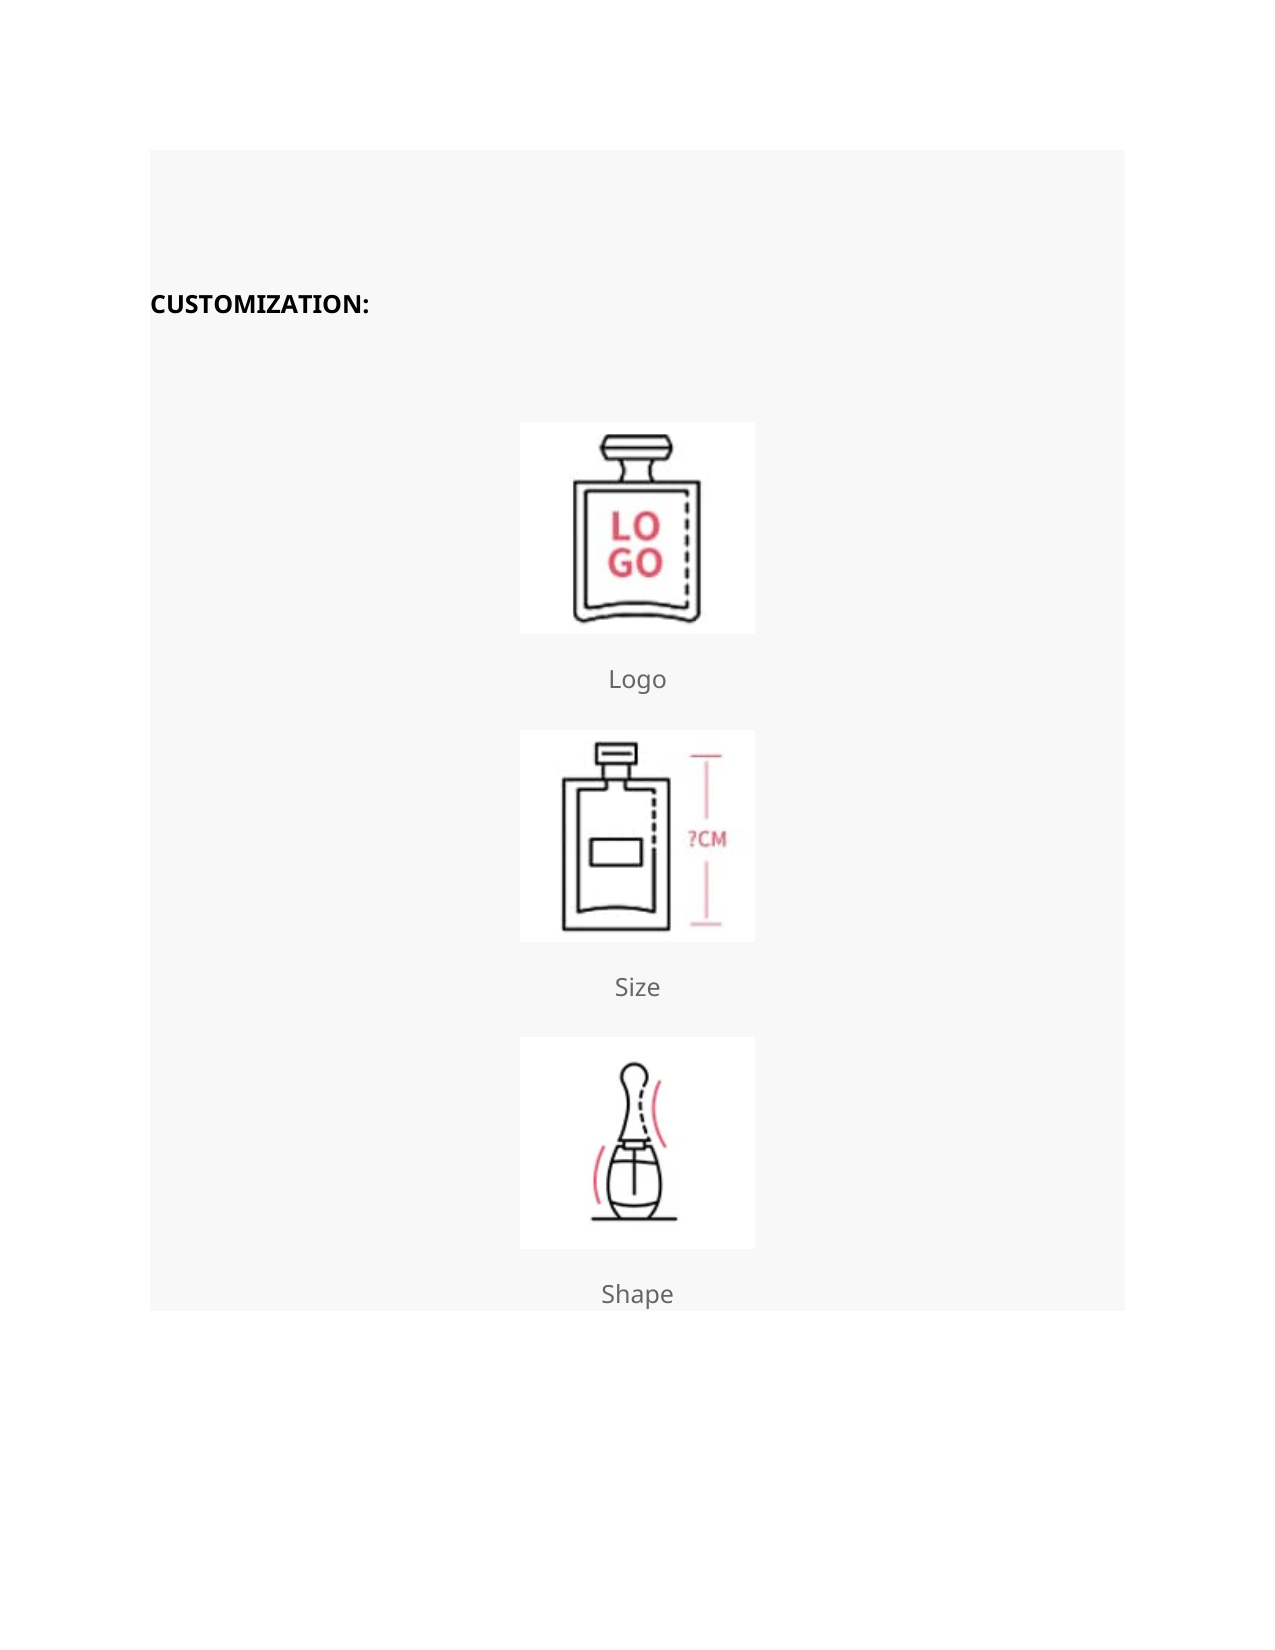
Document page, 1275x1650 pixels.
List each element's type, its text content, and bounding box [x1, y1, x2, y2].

picture [520, 730, 755, 942]
text CUSTOMIZATION: [150, 286, 1125, 320]
text Logo [150, 662, 1125, 696]
text Size [150, 969, 1125, 1003]
picture [520, 1037, 755, 1249]
picture [520, 422, 755, 634]
text Shape [150, 1277, 1125, 1311]
